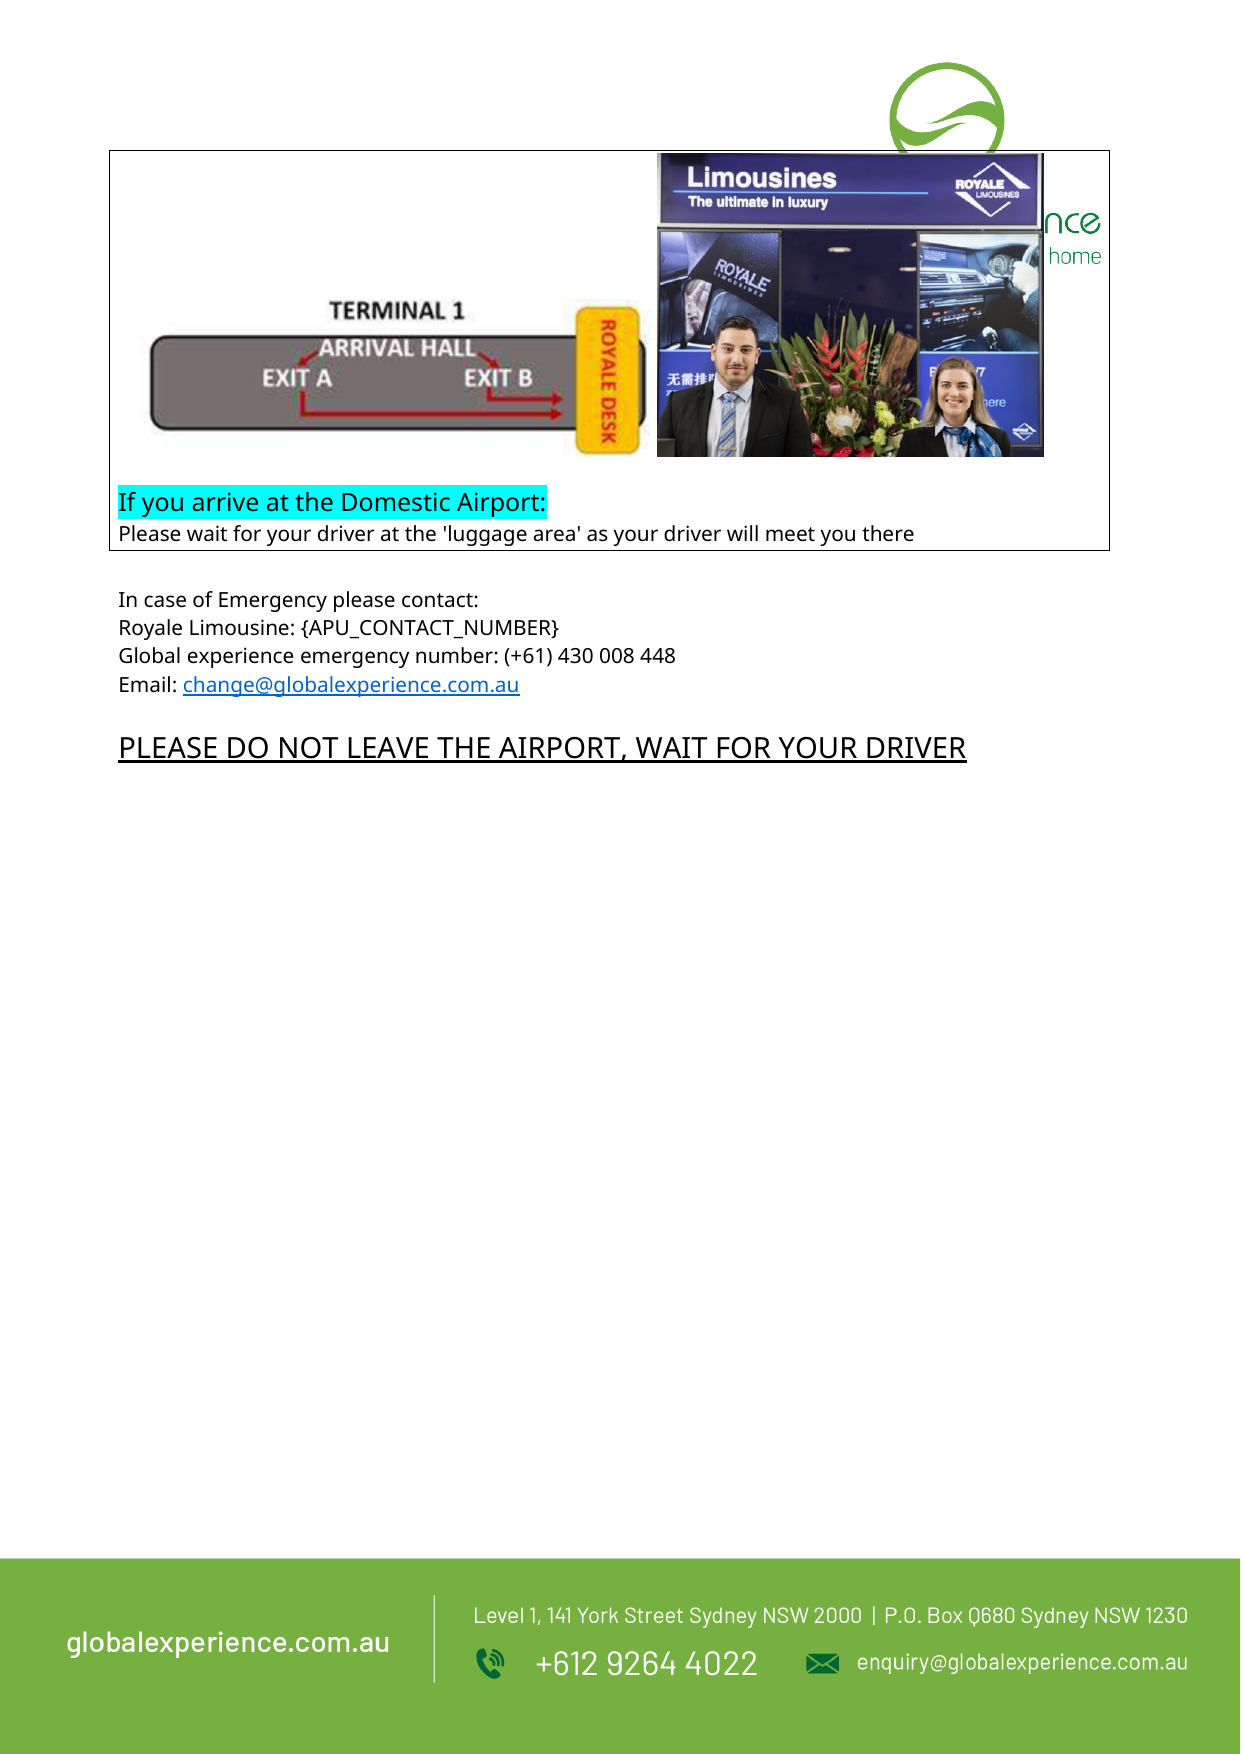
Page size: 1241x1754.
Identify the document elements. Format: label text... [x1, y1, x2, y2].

text PLEASE DO NOT LEAVE THE AIRPORT, WAIT FOR YOUR DRIVER [118, 727, 1044, 767]
text Email: change@globalexperience.com.au [118, 670, 1140, 698]
text Global experience emergency number: (+61) 430 008 448 [118, 642, 1140, 670]
text In case of Emergency please contact: [118, 585, 1044, 613]
picture [140, 151, 1101, 457]
picture [0, 1558, 1241, 1754]
text Royale Limousine: {APU_CONTACT_NUMBER} [118, 613, 1044, 642]
text If you arrive at the Domestic Airport: [110, 482, 1109, 516]
text Please wait for your driver at the 'luggage area' as your driver will meet you there [110, 516, 1109, 550]
picture [793, 62, 1101, 150]
